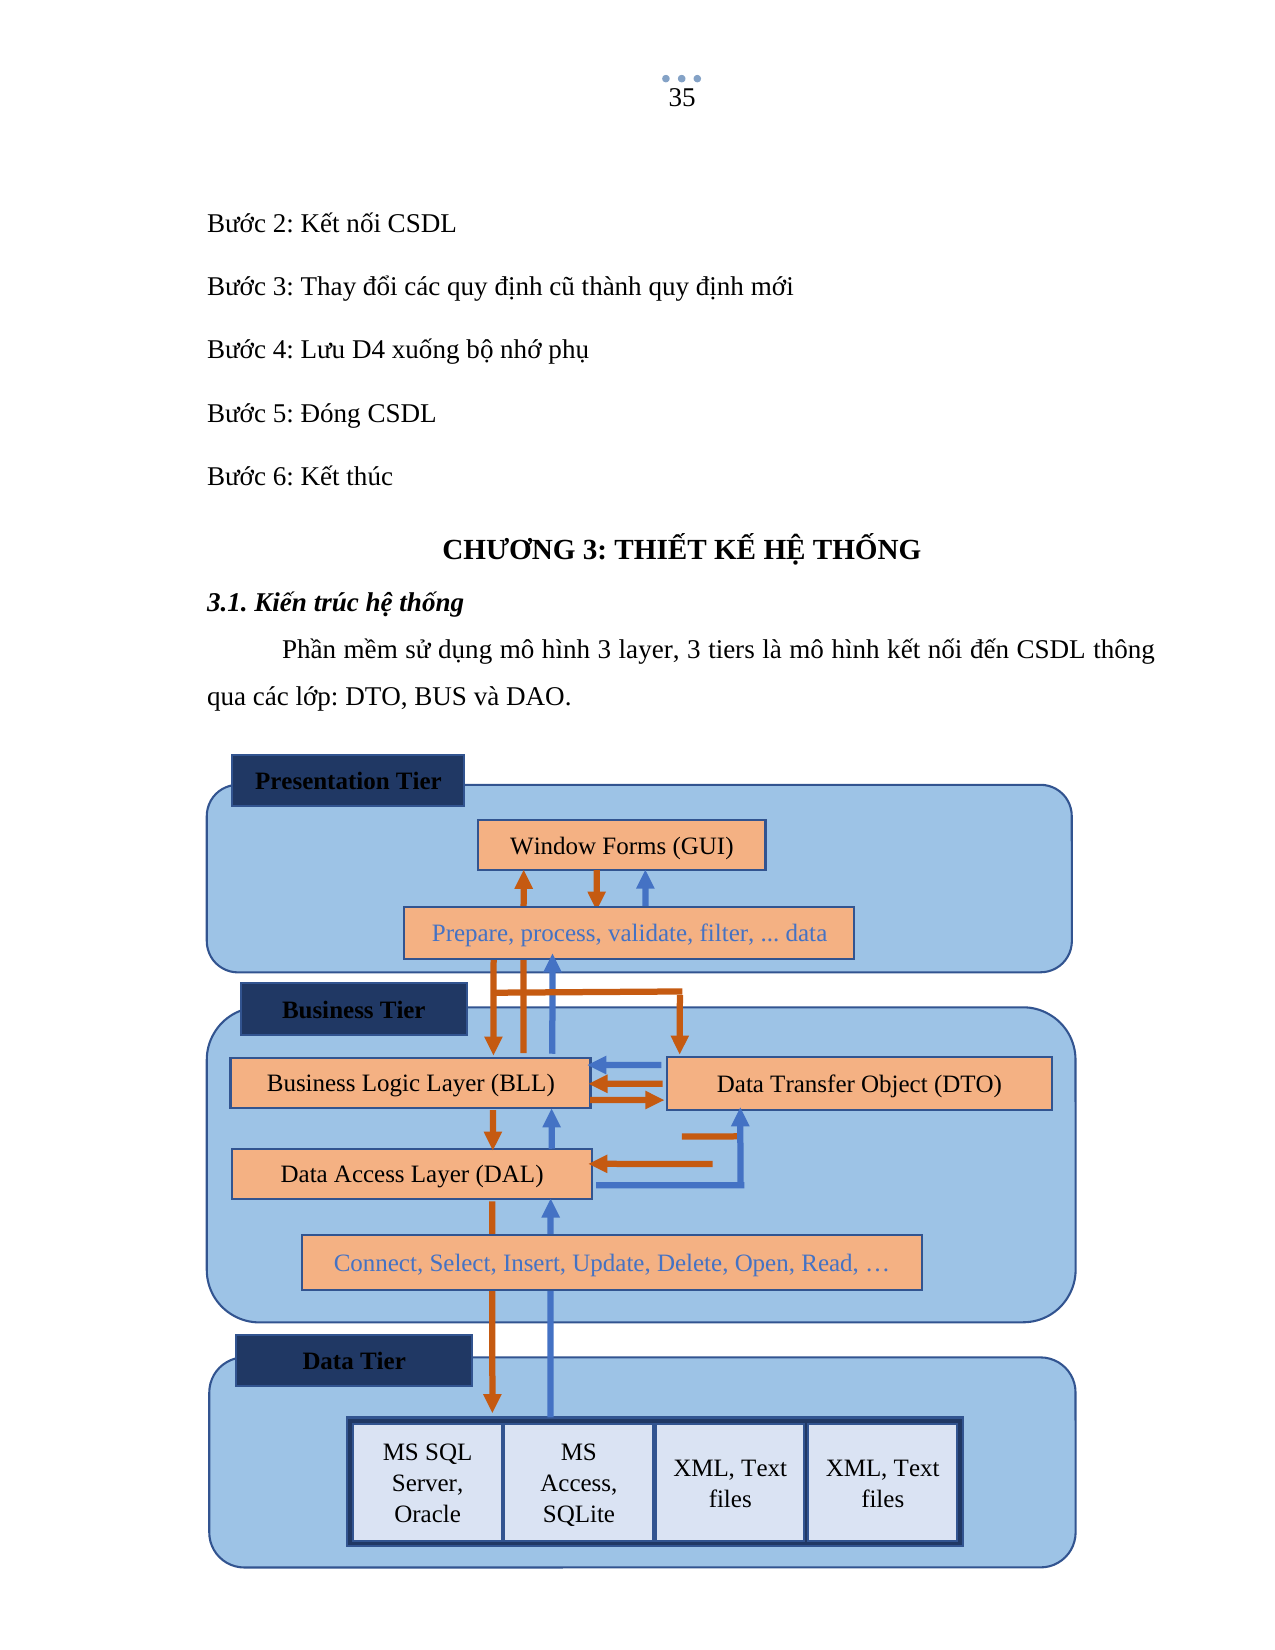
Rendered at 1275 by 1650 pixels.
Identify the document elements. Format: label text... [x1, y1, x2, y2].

text Bước 2: Kết nối CSDL [207, 207, 1157, 238]
text Bước 4: Lưu D4 xuống bộ nhớ phụ [207, 333, 1157, 364]
text Bước 3: Thay đổi các quy định cũ thành quy định mới [207, 270, 1157, 301]
text Bước 5: Đóng CSDL [207, 397, 1157, 428]
text Bước 6: Kết thúc [207, 460, 1157, 491]
text Phần mềm sử dụng mô hình 3 layer, 3 tiers là mô hình kết nối đến CSDL thông qua các lớp: DTO, BUS và DAO. [207, 633, 1157, 711]
subtitle 3.1. Kiến trúc hệ thống [207, 586, 1157, 617]
subtitle CHƯƠNG 3: THIẾT KẾ HỆ THỐNG [207, 532, 1157, 565]
